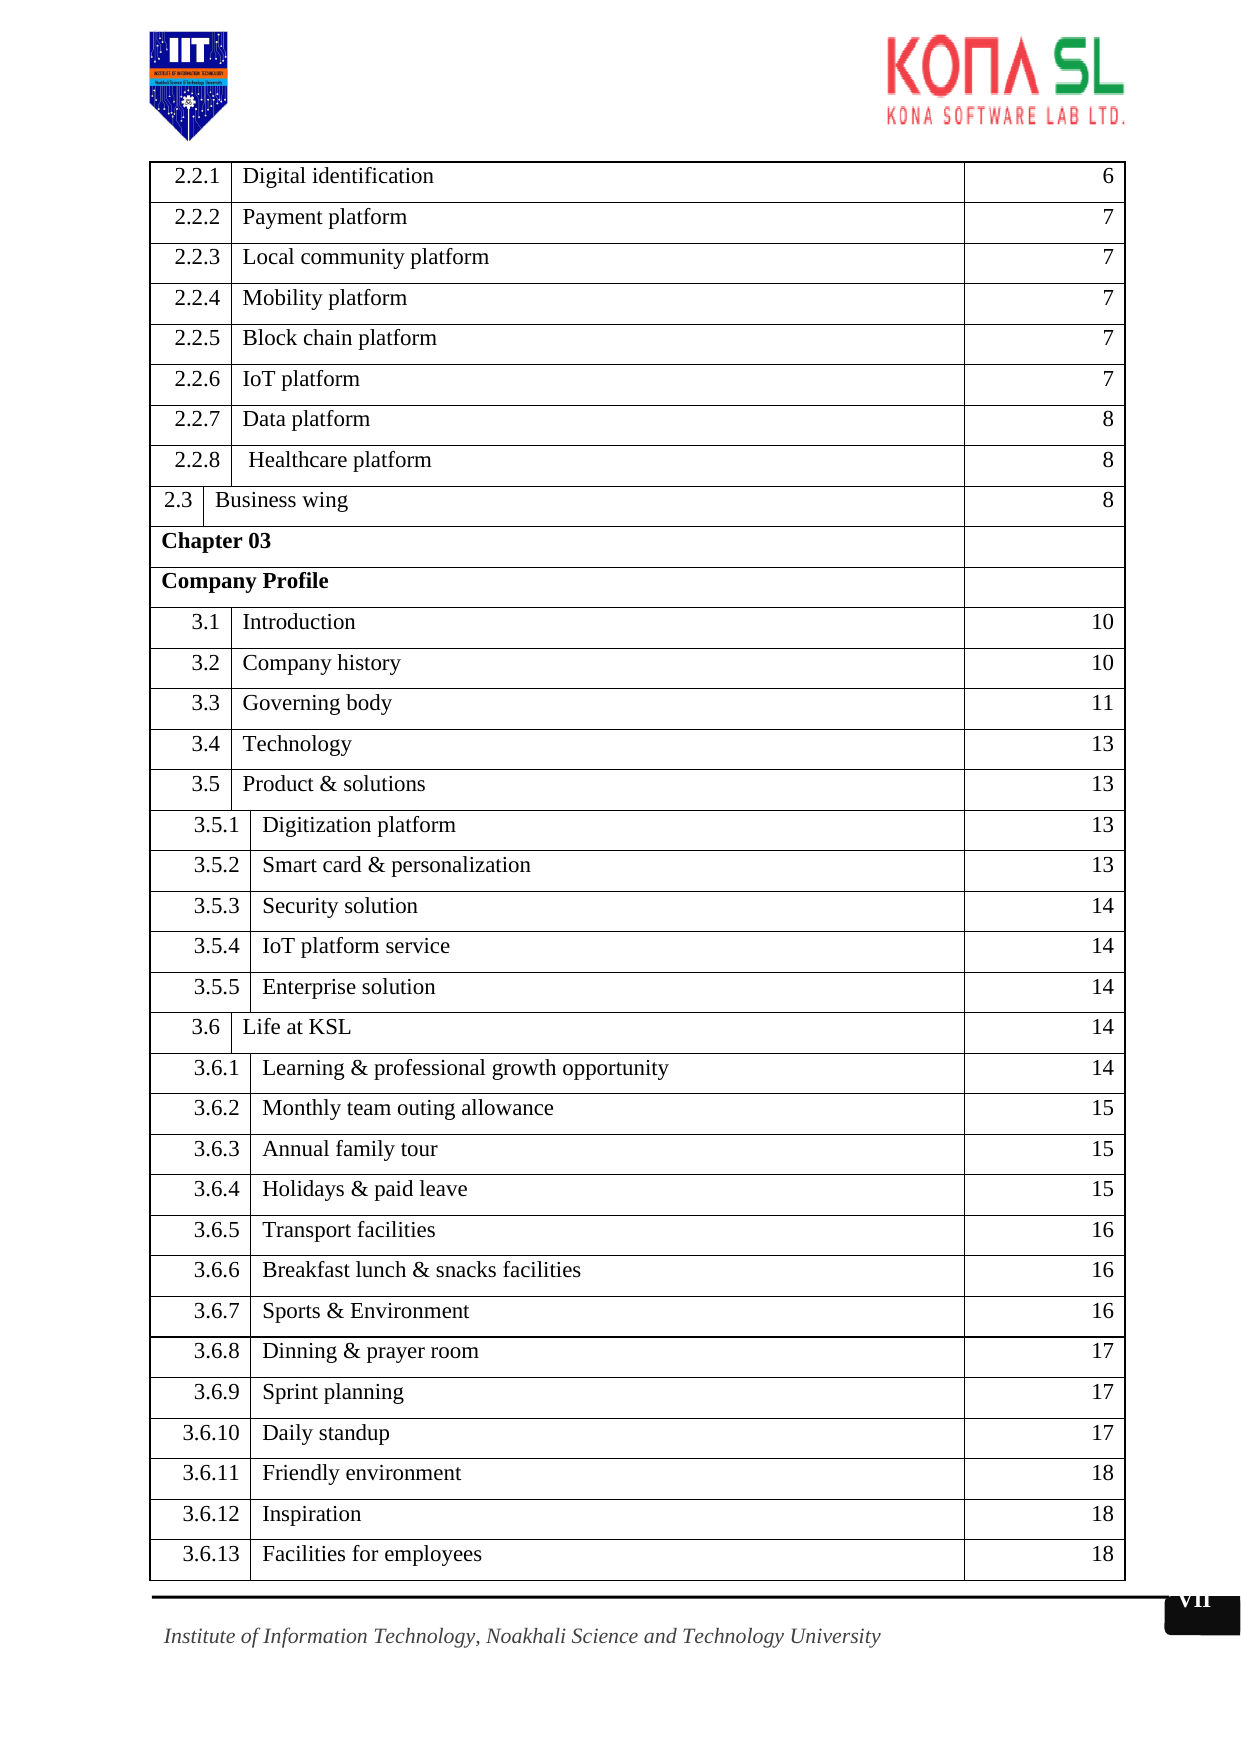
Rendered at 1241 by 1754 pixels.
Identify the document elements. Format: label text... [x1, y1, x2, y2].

table_cell 2.2.7 [151, 406, 231, 445]
table_cell Breakfast lunch & snacks facilities [251, 1256, 964, 1296]
table_cell 11 [965, 689, 1124, 729]
table_cell 3.6.4 [151, 1175, 250, 1215]
table_cell 7 [965, 325, 1124, 364]
table_cell 13 [965, 730, 1124, 769]
table_cell 3.6.6 [151, 1256, 250, 1296]
table_cell Payment platform [232, 203, 964, 242]
table_cell [965, 527, 1124, 567]
table_cell 3.6.11 [151, 1459, 250, 1498]
table_cell Monthly team outing allowance [251, 1094, 964, 1134]
table_cell 3.5.3 [151, 892, 250, 931]
table_cell Friendly environment [251, 1459, 964, 1498]
table_cell 16 [965, 1297, 1124, 1336]
table_cell 3.6.8 [151, 1338, 250, 1377]
table_cell 3.4 [151, 730, 231, 769]
table_cell 3.6.12 [151, 1500, 250, 1539]
table_cell 2.2.8 [151, 446, 231, 486]
table_cell Dinning & prayer room [251, 1338, 964, 1377]
table_cell 2.2.6 [151, 365, 231, 404]
table_cell 2.2.5 [151, 325, 231, 364]
table_cell 13 [965, 770, 1124, 810]
picture [885, 31, 1126, 129]
table_cell 2.2.1 [151, 163, 231, 202]
table_cell Governing body [232, 689, 964, 729]
table_cell 18 [965, 1459, 1124, 1498]
table_cell 3.5.5 [151, 973, 250, 1012]
table_cell 3.1 [151, 608, 231, 648]
table_cell 3.5.1 [151, 811, 250, 850]
table_cell 7 [965, 365, 1124, 404]
table_cell Digitization platform [251, 811, 964, 850]
table_cell 14 [965, 932, 1124, 972]
table_cell 7 [965, 203, 1124, 242]
table_cell 8 [965, 446, 1124, 486]
table_cell 2.2.2 [151, 203, 231, 242]
table_cell 10 [965, 608, 1124, 648]
table_cell 2.2.3 [151, 244, 231, 283]
table_cell 15 [965, 1175, 1124, 1215]
table_cell Healthcare platform [232, 446, 964, 486]
table_cell 18 [965, 1500, 1124, 1539]
table_cell Data platform [232, 406, 964, 445]
table_cell 13 [965, 851, 1124, 891]
table_cell Product & solutions [232, 770, 964, 810]
table_cell Sprint planning [251, 1378, 964, 1417]
table_cell Smart card & personalization [251, 851, 964, 891]
table_cell 14 [965, 892, 1124, 931]
table_cell [965, 568, 1124, 607]
table_cell 14 [965, 1013, 1124, 1053]
table_cell Security solution [251, 892, 964, 931]
table_cell 18 [965, 1540, 1124, 1579]
table_cell 15 [965, 1135, 1124, 1174]
table_cell 8 [965, 406, 1124, 445]
table_cell 3.5.4 [151, 932, 250, 972]
table_cell 16 [965, 1256, 1124, 1296]
table_cell 14 [965, 1054, 1124, 1093]
table_cell 3.5.2 [151, 851, 250, 891]
table_cell 16 [965, 1216, 1124, 1255]
table_cell 3.6.1 [151, 1054, 250, 1093]
table_cell Annual family tour [251, 1135, 964, 1174]
table_cell 17 [965, 1338, 1124, 1377]
table_cell Enterprise solution [251, 973, 964, 1012]
table_cell Technology [232, 730, 964, 769]
table_cell IoT platform [232, 365, 964, 404]
table_cell IoT platform service [251, 932, 964, 972]
table_cell 8 [965, 487, 1124, 526]
table_cell 7 [965, 284, 1124, 323]
table_cell 3.6 [151, 1013, 231, 1053]
table_cell 3.2 [151, 649, 231, 688]
table_cell 2.2.4 [151, 284, 231, 323]
table_cell Block chain platform [232, 325, 964, 364]
table_cell 7 [965, 244, 1124, 283]
table_cell 6 [965, 163, 1124, 202]
table_cell Company history [232, 649, 964, 688]
table_cell 14 [965, 973, 1124, 1012]
table_cell 3.6.3 [151, 1135, 250, 1174]
table_cell 3.6.13 [151, 1540, 250, 1579]
table_cell Facilities for employees [251, 1540, 964, 1579]
table_cell 3.6.7 [151, 1297, 250, 1336]
table_cell Local community platform [232, 244, 964, 283]
table_cell 3.3 [151, 689, 231, 729]
table_cell Digital identification [232, 163, 964, 202]
table_cell 15 [965, 1094, 1124, 1134]
table_cell 10 [965, 649, 1124, 688]
table_cell Introduction [232, 608, 964, 648]
table_cell Company Profile [151, 568, 964, 607]
table_cell 13 [965, 811, 1124, 850]
table_cell Learning & professional growth opportunity [251, 1054, 964, 1093]
table_cell Inspiration [251, 1500, 964, 1539]
table_cell Mobility platform [232, 284, 964, 323]
table_cell 3.6.10 [151, 1419, 250, 1458]
table_cell Business wing [204, 487, 964, 526]
picture [144, 29, 233, 144]
table_cell 17 [965, 1378, 1124, 1417]
table_cell 3.5 [151, 770, 231, 810]
table_cell 3.6.2 [151, 1094, 250, 1134]
table_cell Life at KSL [232, 1013, 964, 1053]
table_cell Holidays & paid leave [251, 1175, 964, 1215]
table_cell Chapter 03 [151, 527, 964, 567]
table_cell 2.3 [151, 487, 203, 526]
table_cell 3.6.9 [151, 1378, 250, 1417]
table_cell 3.6.5 [151, 1216, 250, 1255]
table_cell 17 [965, 1419, 1124, 1458]
table_cell Sports & Environment [251, 1297, 964, 1336]
table_cell Daily standup [251, 1419, 964, 1458]
table_cell Transport facilities [251, 1216, 964, 1255]
